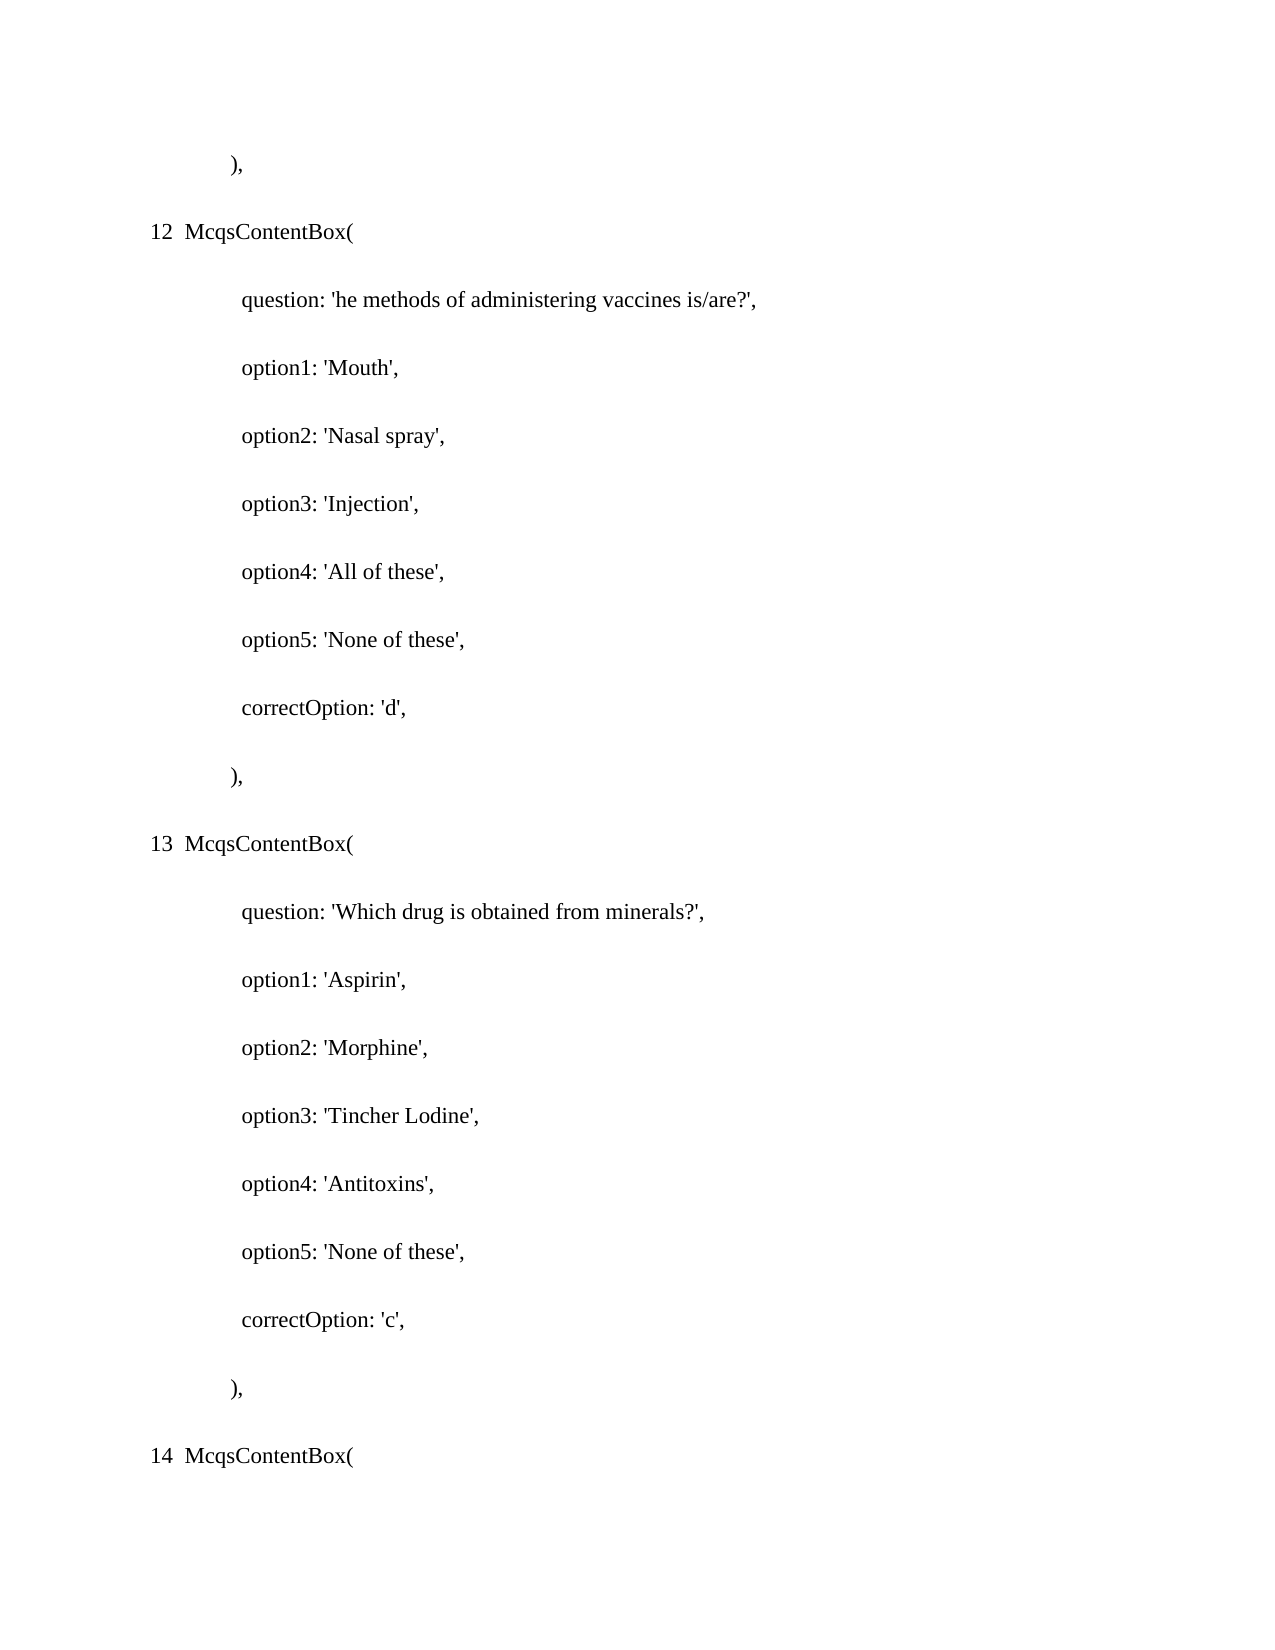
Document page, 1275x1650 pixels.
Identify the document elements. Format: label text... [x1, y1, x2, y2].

text 12 McqsContentBox( [150, 218, 1125, 244]
text option5: 'None of these', [150, 1238, 1125, 1265]
text option5: 'None of these', [150, 626, 1125, 652]
text ), [150, 1374, 1125, 1401]
text option4: 'Antitoxins', [150, 1170, 1125, 1197]
text option3: 'Injection', [150, 490, 1125, 516]
text option2: 'Morphine', [150, 1034, 1125, 1061]
text 14 McqsContentBox( [150, 1442, 1125, 1469]
text correctOption: 'd', [150, 694, 1125, 721]
text correctOption: 'c', [150, 1306, 1125, 1333]
text option1: 'Mouth', [150, 354, 1125, 380]
text option3: 'Tincher Lodine', [150, 1102, 1125, 1129]
text option1: 'Aspirin', [150, 966, 1125, 993]
text ), [150, 150, 1125, 176]
text option4: 'All of these', [150, 558, 1125, 584]
text 13 McqsContentBox( [150, 830, 1125, 857]
text question: 'he methods of administering vaccines is/are?', [150, 286, 1125, 312]
text option2: 'Nasal spray', [150, 422, 1125, 448]
text question: 'Which drug is obtained from minerals?', [150, 898, 1125, 924]
text ), [150, 762, 1125, 788]
